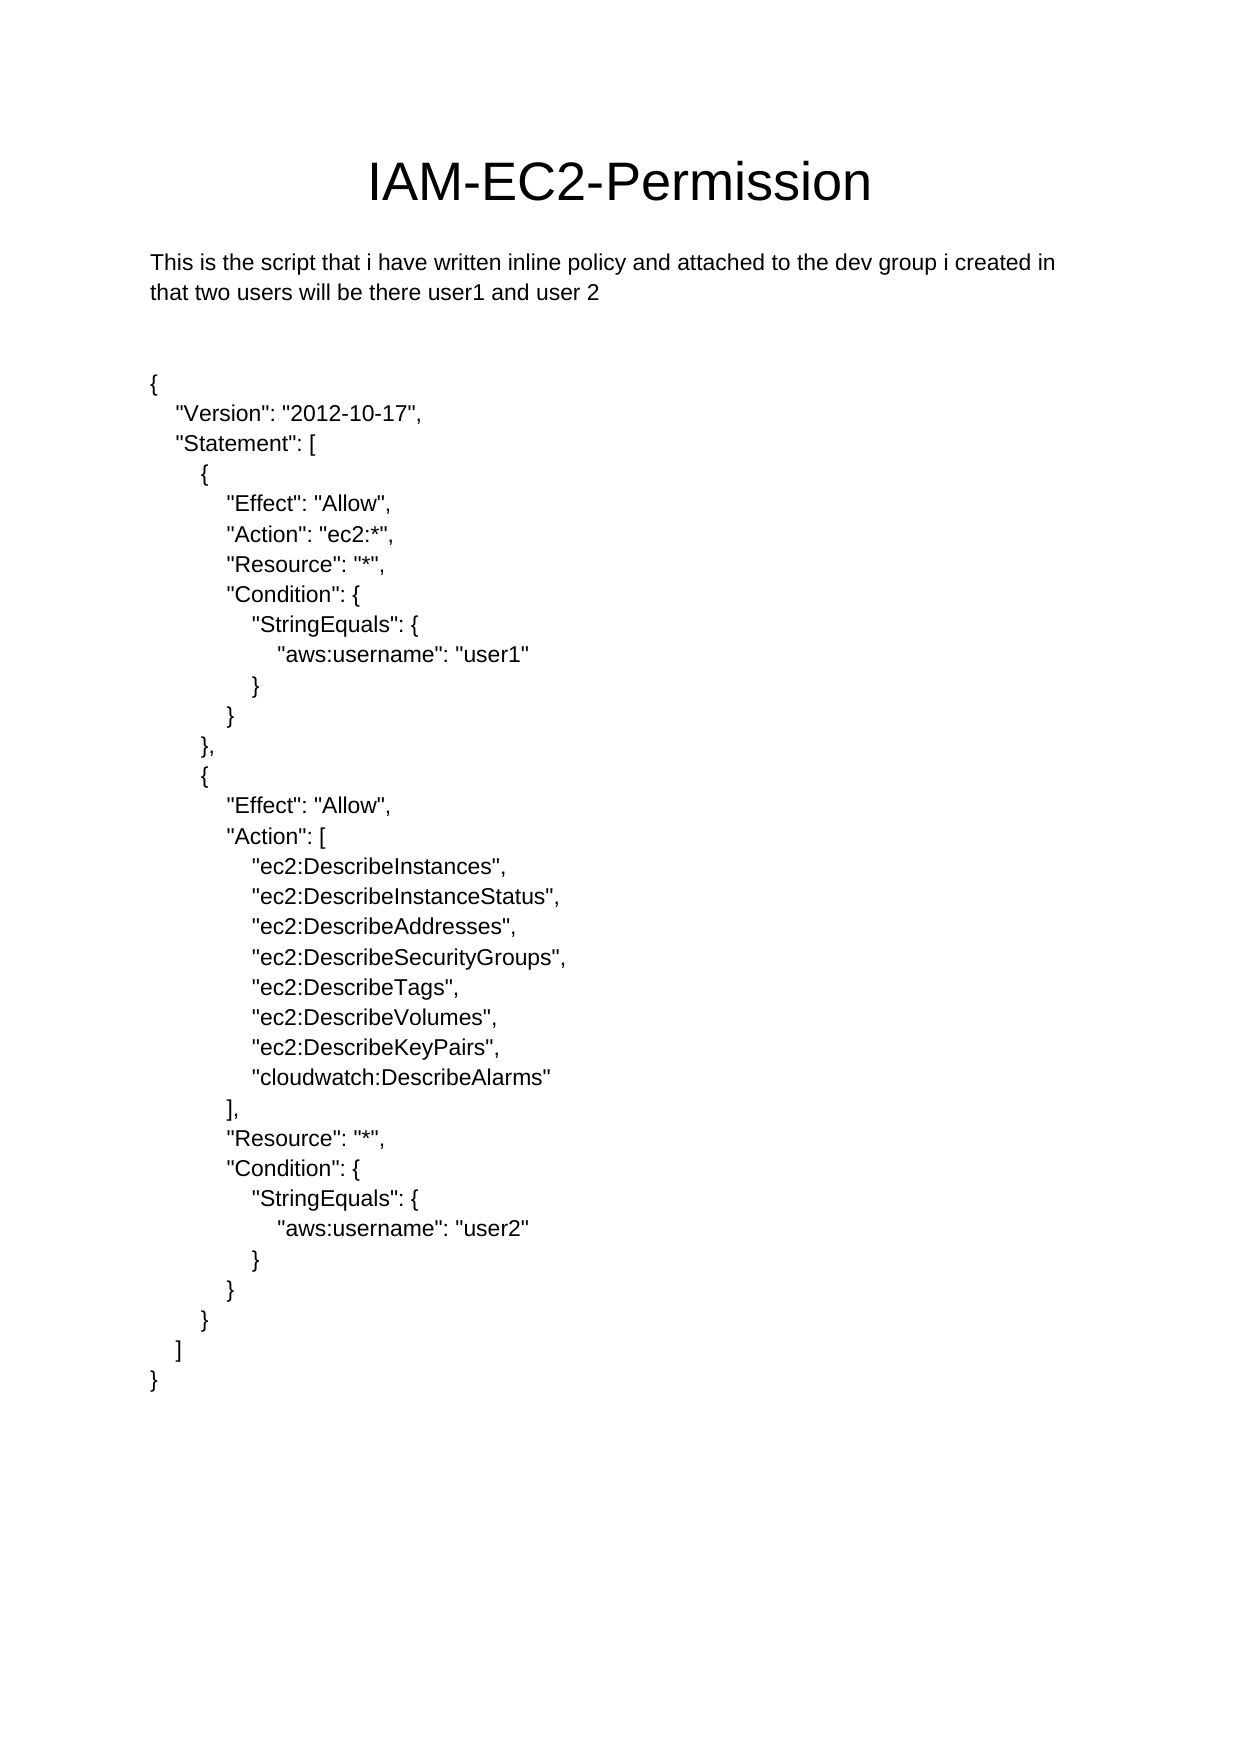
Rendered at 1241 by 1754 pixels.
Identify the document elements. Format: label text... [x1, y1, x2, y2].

text ], [150, 1094, 1090, 1121]
text "ec2:DescribeInstanceStatus", [150, 883, 1090, 909]
text }, [150, 732, 1090, 758]
text "ec2:DescribeKeyPairs", [150, 1034, 1090, 1061]
text ] [150, 1336, 1090, 1363]
text "Effect": "Allow", [150, 792, 1090, 819]
text "ec2:DescribeTags", [150, 974, 1090, 1000]
text } [150, 1246, 1090, 1272]
text "StringEquals": { [150, 1185, 1090, 1212]
text "aws:username": "user2" [150, 1215, 1090, 1242]
text } [150, 1276, 1090, 1302]
text "Action": [ [150, 823, 1090, 849]
text "Statement": [ [150, 430, 1090, 456]
text } [150, 1366, 1090, 1393]
text "ec2:DescribeSecurityGroups", [150, 943, 1090, 970]
text "cloudwatch:DescribeAlarms" [150, 1064, 1090, 1091]
text "ec2:DescribeVolumes", [150, 1004, 1090, 1030]
text { [150, 369, 1090, 396]
text "Condition": { [150, 581, 1090, 607]
text { [150, 762, 1090, 789]
text "aws:username": "user1" [150, 641, 1090, 668]
text "Resource": "*", [150, 1125, 1090, 1151]
title IAM-EC2-Permission [150, 150, 1090, 212]
text "Version": "2012-10-17", [150, 400, 1090, 426]
text "StringEquals": { [150, 611, 1090, 638]
text "Action": "ec2:*", [150, 521, 1090, 547]
text This is the script that i have written inline policy and attached to the dev group i created in that two users will be there user1 and user 2 [150, 249, 1090, 305]
text } [150, 672, 1090, 698]
text { [150, 460, 1090, 487]
text "Effect": "Allow", [150, 490, 1090, 517]
text "ec2:DescribeAddresses", [150, 913, 1090, 940]
text } [150, 1306, 1090, 1332]
text "Condition": { [150, 1155, 1090, 1181]
text "Resource": "*", [150, 551, 1090, 577]
text } [150, 702, 1090, 728]
text "ec2:DescribeInstances", [150, 853, 1090, 879]
